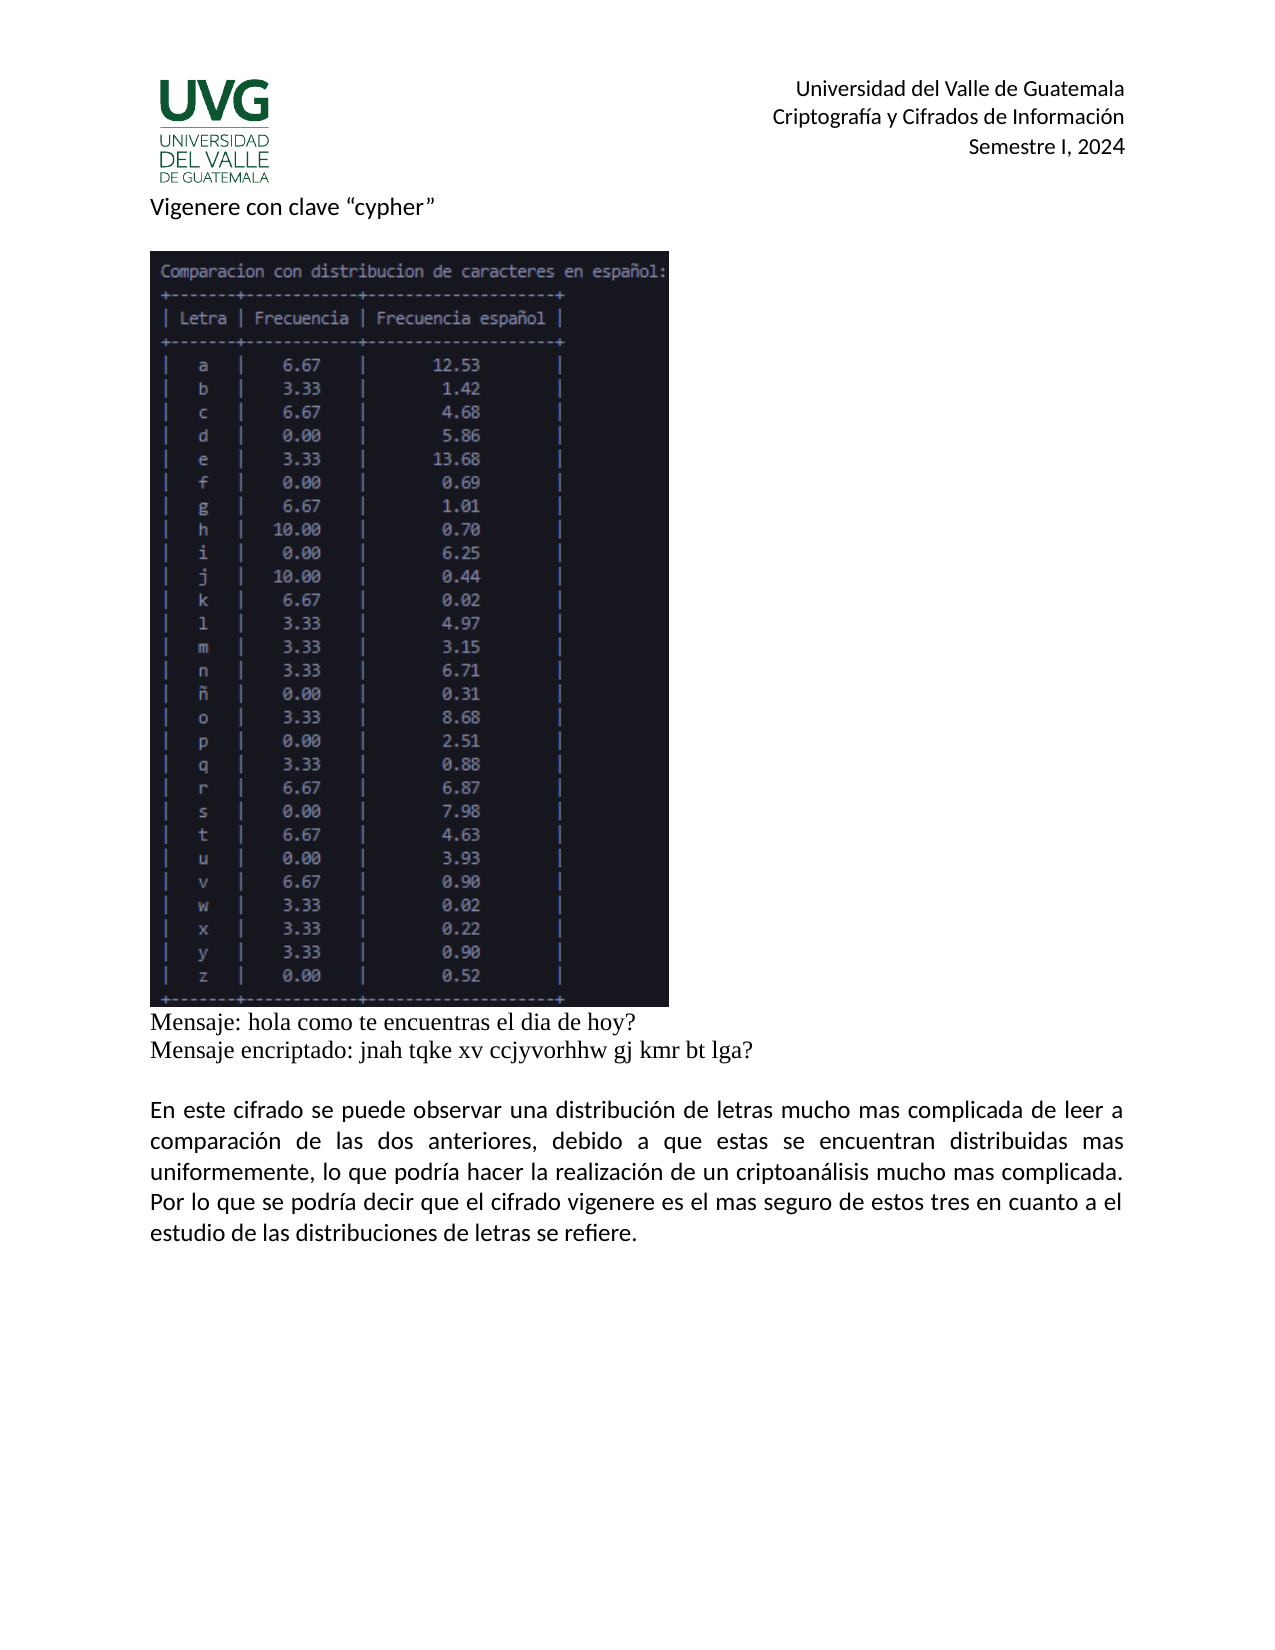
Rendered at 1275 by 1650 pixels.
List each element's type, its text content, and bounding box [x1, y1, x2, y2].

text En este cifrado se puede observar una distribución de letras mucho mas complicada de leer a comparación de las dos anteriores, debido a que estas se encuentran distribuidas mas uniformemente, lo que podría hacer la realización de un criptoanálisis mucho mas complicada. Por lo que se podría decir que el cifrado vigenere es el mas seguro de estos tres en cuanto a el estudio de las distribuciones de letras se refiere. [150, 1095, 1125, 1247]
text Mensaje encriptado: jnah tqke xv ccjyvorhhw gj kmr bt lga? [150, 1035, 1125, 1064]
text Mensaje: hola como te encuentras el dia de hoy? [150, 1007, 1125, 1035]
picture [150, 251, 669, 1007]
picture [156, 76, 272, 188]
text Vigenere con clave “cypher” [150, 191, 1125, 221]
